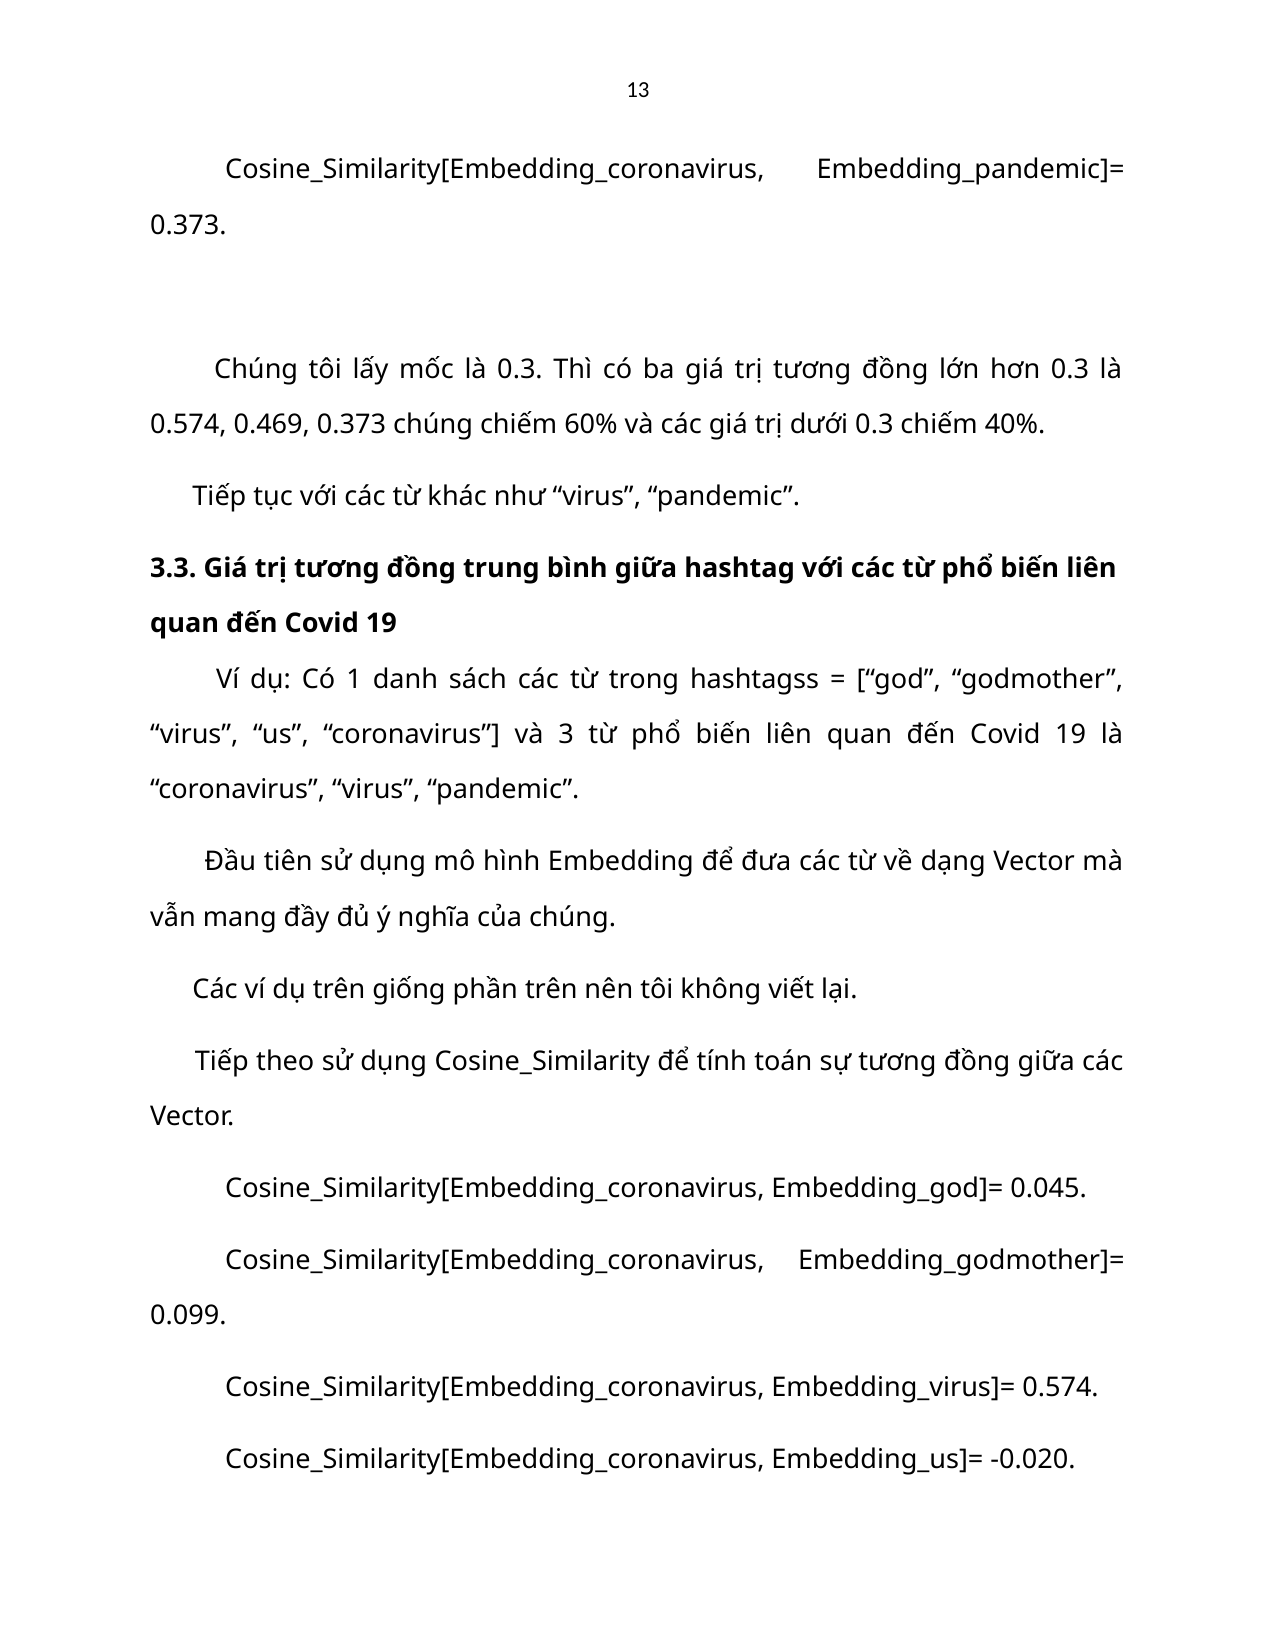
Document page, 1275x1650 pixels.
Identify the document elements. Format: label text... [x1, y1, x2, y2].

text Tiếp tục với các từ khác như “virus”, “pandemic”. [150, 477, 1125, 513]
text Tiếp theo sử dụng Cosine_Similarity để tính toán sự tương đồng giữa các Vector. [150, 1041, 1125, 1133]
text Cosine_Similarity[Embedding_coronavirus, Embedding_us]= -0.020. [150, 1439, 1125, 1476]
text Cosine_Similarity[Embedding_coronavirus, Embedding_god]= 0.045. [150, 1168, 1125, 1205]
text Đầu tiên sử dụng mô hình Embedding để đưa các từ về dạng Vector mà vẫn mang đầy đủ ý nghĩa của chúng. [150, 842, 1125, 934]
text Cosine_Similarity[Embedding_coronavirus, Embedding_pandemic]= 0.373. [150, 150, 1125, 242]
subtitle 3.3. Giá trị tương đồng trung bình giữa hashtag với các từ phổ biến liên quan đến Covid 19 [150, 548, 1125, 641]
text Cosine_Similarity[Embedding_coronavirus, Embedding_godmother]= 0.099. [150, 1240, 1125, 1332]
text Ví dụ: Có 1 danh sách các từ trong hashtagss = [“god”, “godmother”, “virus”, “us”, “coronavirus”] và 3 từ phổ biến liên quan đến Covid 19 là “coronavirus”, “virus”, “pandemic”. [150, 659, 1125, 807]
text Cosine_Similarity[Embedding_coronavirus, Embedding_virus]= 0.574. [150, 1368, 1125, 1404]
text Chúng tôi lấy mốc là 0.3. Thì có ba giá trị tương đồng lớn hơn 0.3 là 0.574, 0.469, 0.373 chúng chiếm 60% và các giá trị dưới 0.3 chiếm 40%. [150, 349, 1125, 441]
text Các ví dụ trên giống phần trên nên tôi không viết lại. [150, 969, 1125, 1006]
